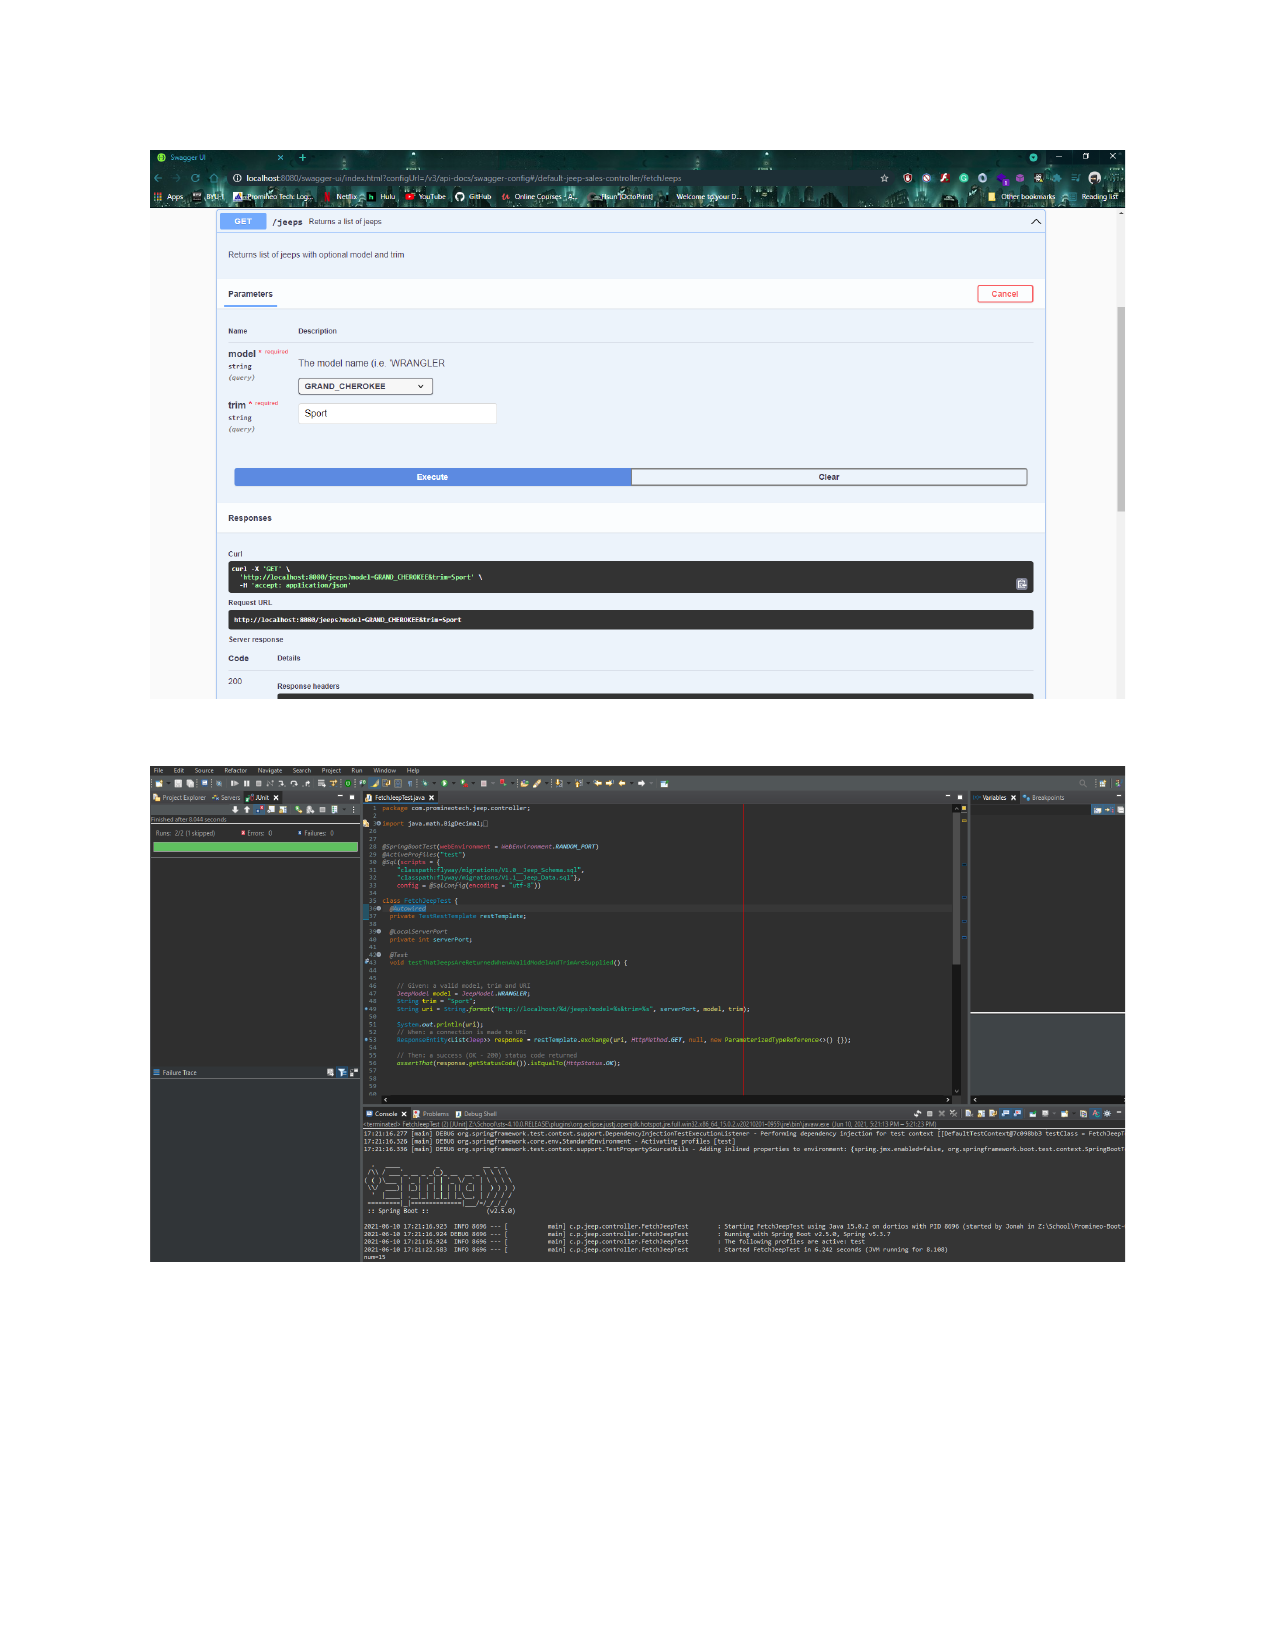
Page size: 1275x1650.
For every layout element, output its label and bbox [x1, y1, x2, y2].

picture [150, 150, 1125, 699]
picture [150, 765, 1125, 1262]
